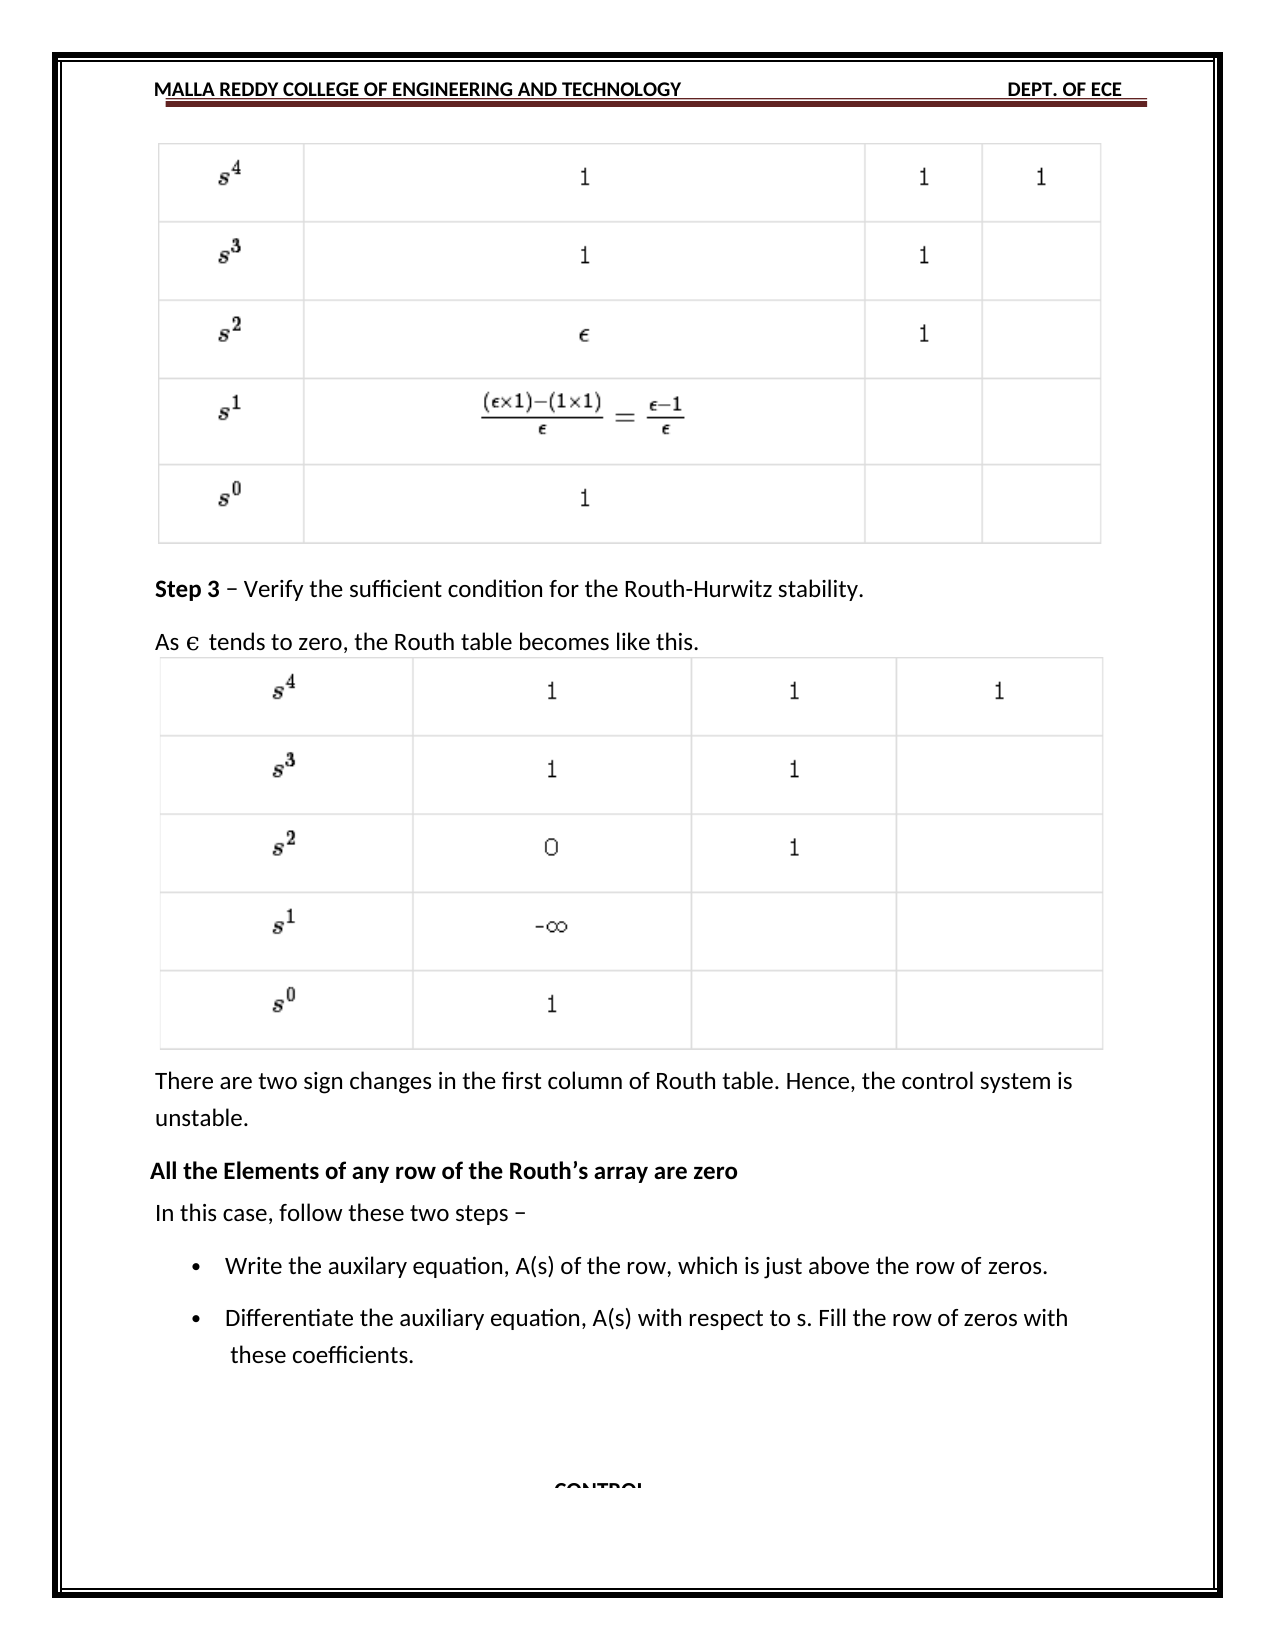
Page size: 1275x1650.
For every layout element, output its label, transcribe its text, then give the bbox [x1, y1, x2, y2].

subtitle All the Elements of any row of the Routh’s array are zero [150, 1155, 1196, 1185]
text In this case, follow these two steps − [155, 1197, 1196, 1228]
list Differentiate the auxiliary equation, A(s) with respect to s. Fill the row of zeros with these coefficients. [192, 1302, 1118, 1370]
text There are two sign changes in the first column of Routh table. Hence, the control system is unstable. [155, 1065, 1115, 1133]
list Write the auxilary equation, A(s) of the row, which is just above the row of zeros. [192, 1250, 1196, 1280]
picture [159, 657, 1104, 1050]
text Step 3 − Verify the sufficient condition for the Routh-Hurwitz stability. As ϵ tends to zero, the Routh table becomes like this. [155, 147, 888, 656]
picture [158, 143, 1102, 544]
